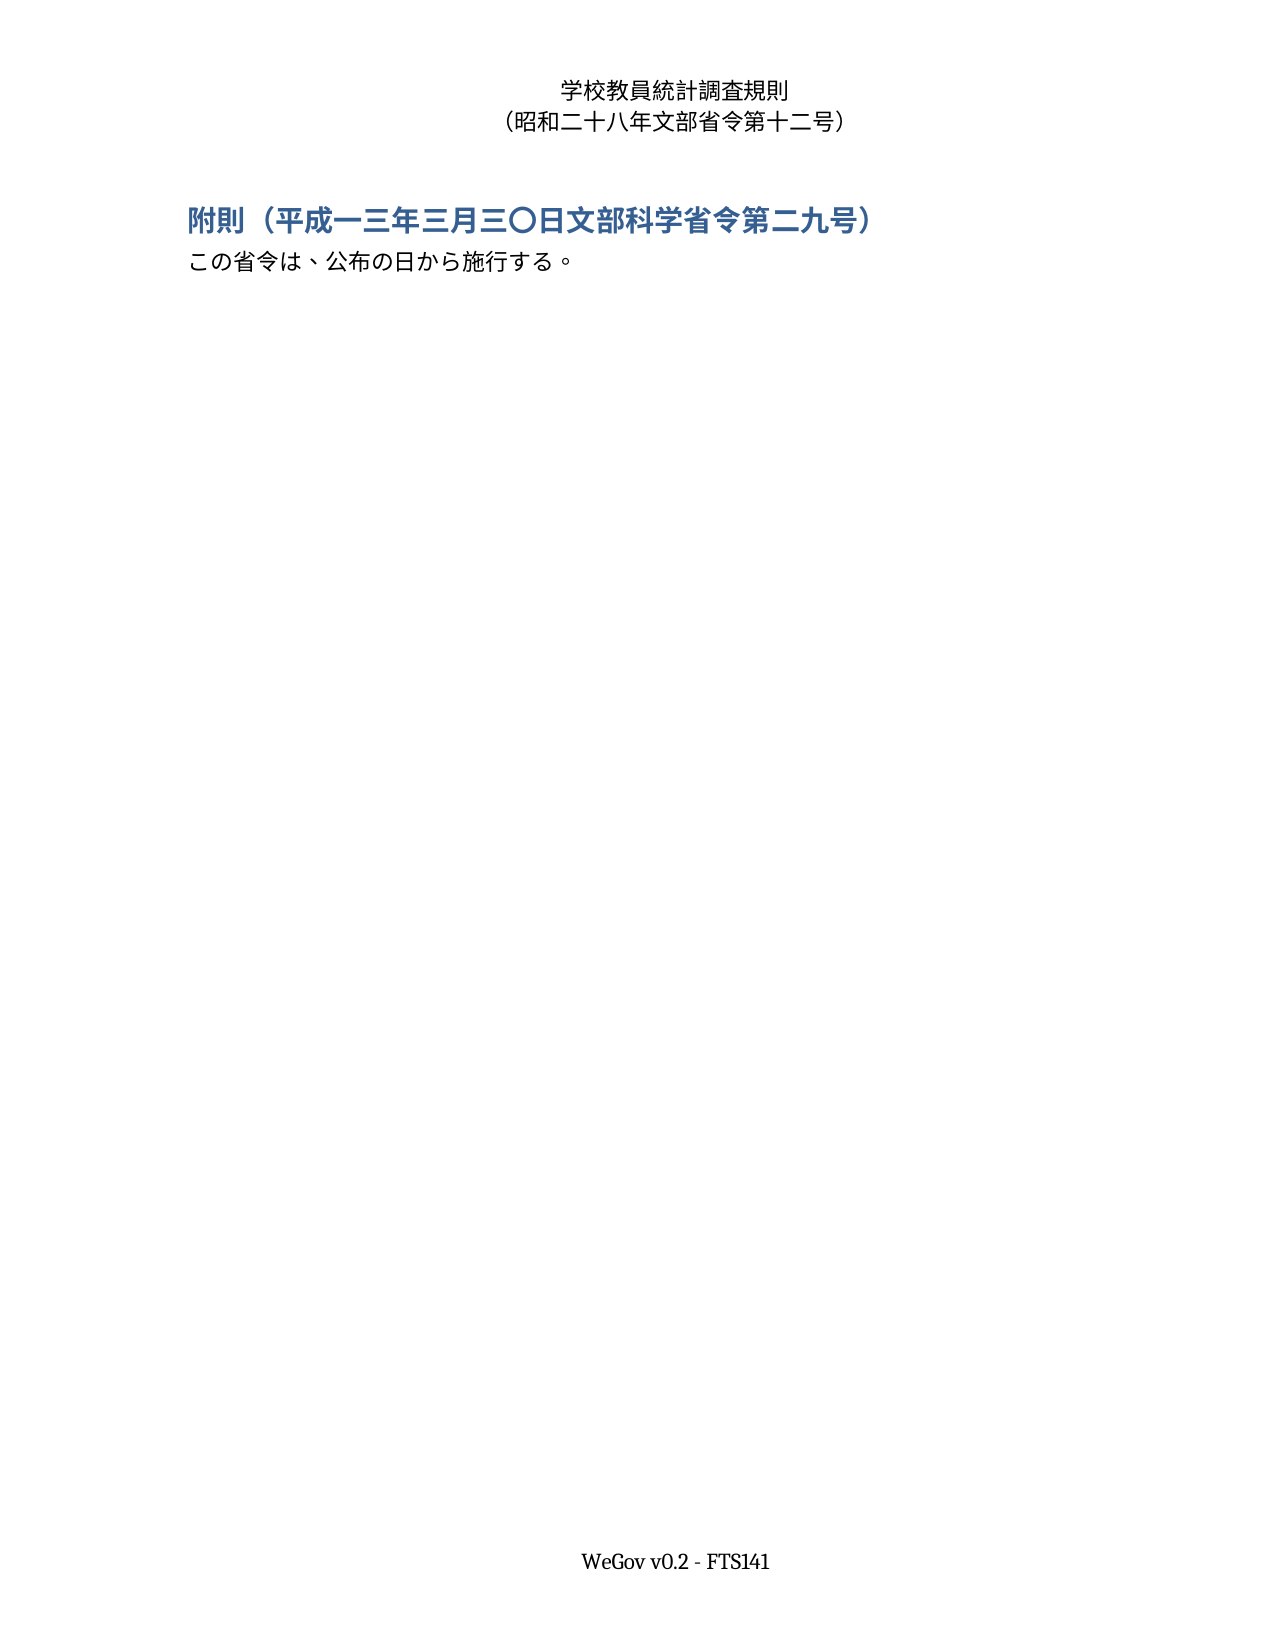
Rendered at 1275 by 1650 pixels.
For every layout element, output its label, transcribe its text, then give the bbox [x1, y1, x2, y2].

subtitle 附則（平成一三年三月三〇日文部科学省令第二九号） [187, 200, 1087, 240]
text この省令は、公布の日から施行する。 [187, 246, 1087, 277]
